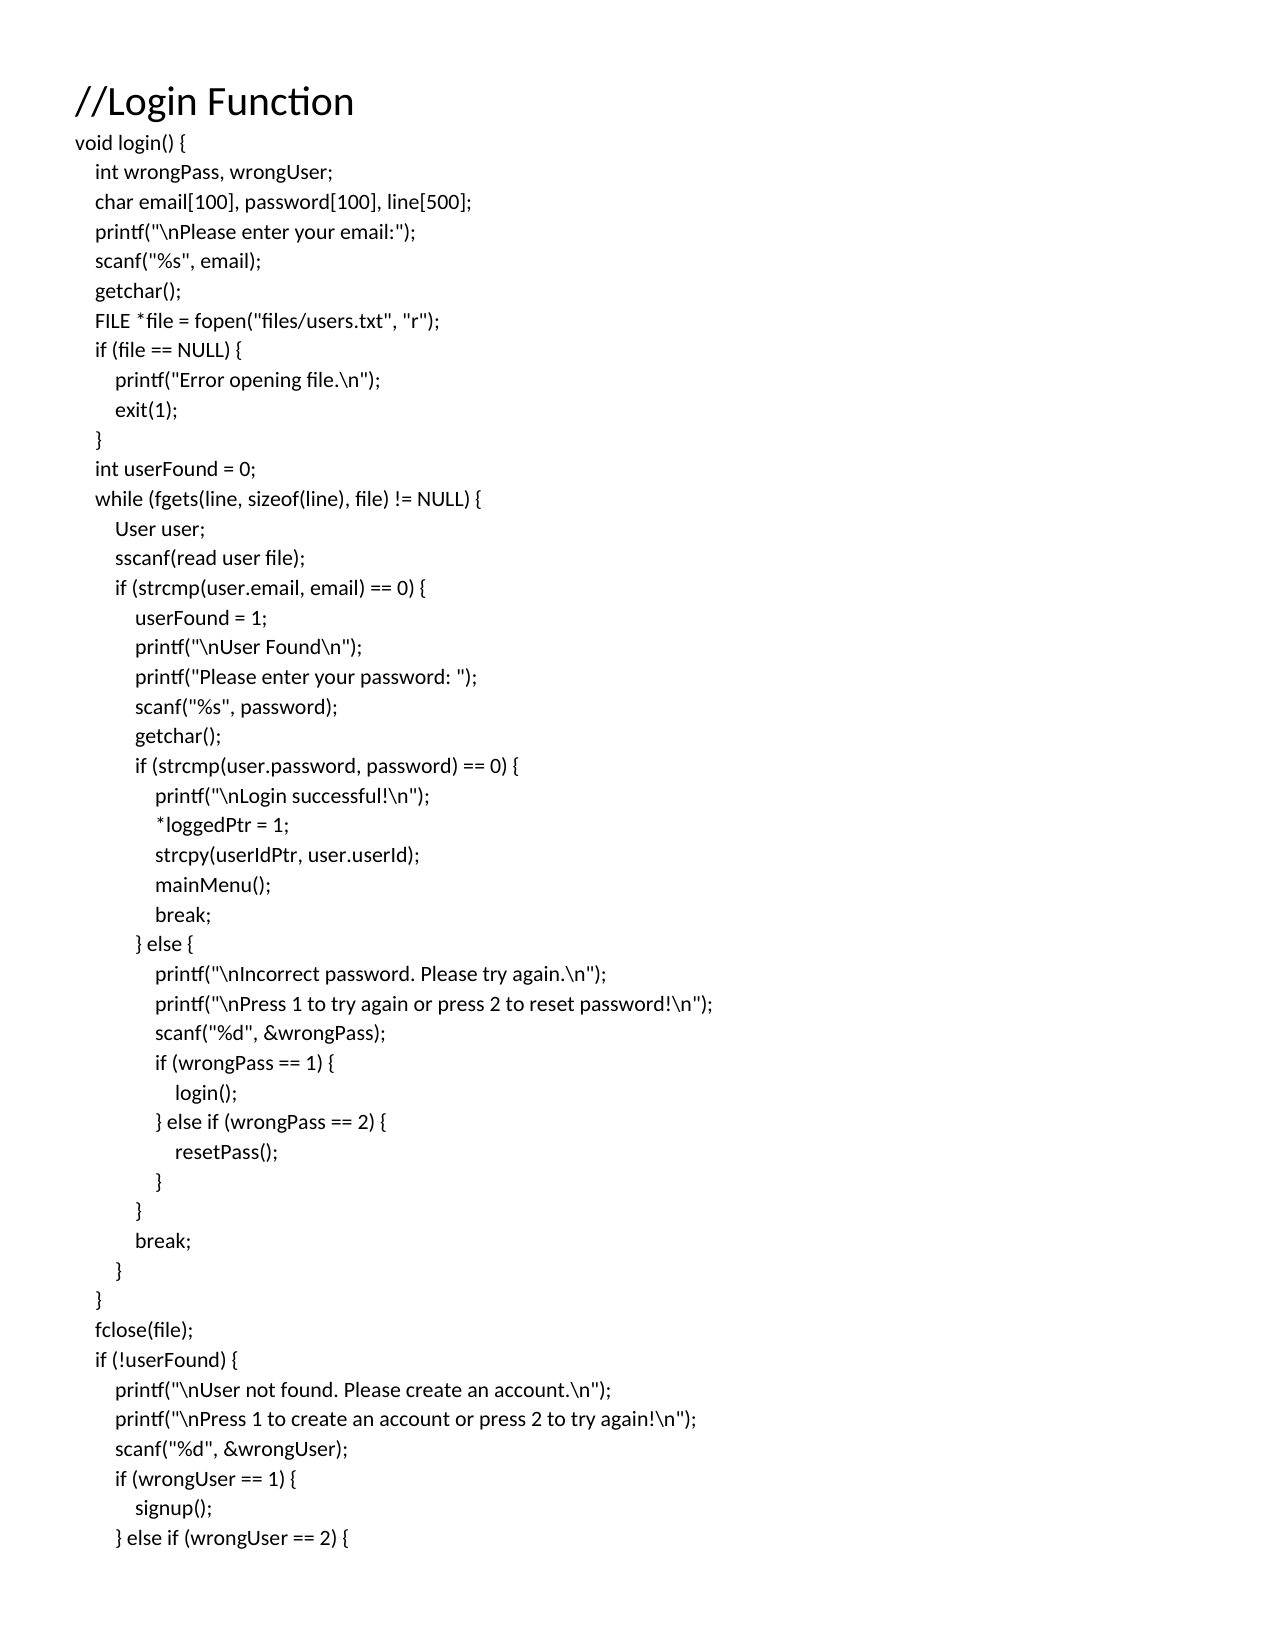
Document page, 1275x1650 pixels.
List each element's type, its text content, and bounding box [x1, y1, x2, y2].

text mainMenu(); [75, 868, 1200, 898]
text if (wrongPass == 1) { [75, 1046, 1200, 1076]
text } else { [75, 927, 1200, 957]
text strcpy(userIdPtr, user.userId); [75, 838, 1200, 868]
text break; [75, 1224, 1200, 1254]
text exit(1); [75, 393, 1200, 423]
text resetPass(); [75, 1135, 1200, 1165]
text login(); [75, 1076, 1200, 1106]
text signup(); [75, 1491, 1200, 1521]
text int wrongPass, wrongUser; [75, 156, 1200, 185]
text printf("\nLogin successful!\n"); [75, 779, 1200, 809]
text User user; [75, 512, 1200, 541]
text *loggedPtr = 1; [75, 809, 1200, 838]
text if (file == NULL) { [75, 334, 1200, 363]
text } [75, 1254, 1200, 1284]
text getchar(); [75, 719, 1200, 749]
text if (strcmp(user.email, email) == 0) { [75, 571, 1200, 601]
text sscanf(read user file); [75, 541, 1200, 571]
text } else if (wrongUser == 2) { [75, 1521, 1200, 1551]
text FILE *file = fopen("files/users.txt", "r"); [75, 304, 1200, 334]
text printf("Error opening file.\n"); [75, 363, 1200, 393]
text } [75, 1284, 1200, 1313]
text printf("\nIncorrect password. Please try again.\n"); [75, 957, 1200, 987]
text char email[100], password[100], line[500]; [75, 185, 1200, 215]
text if (!userFound) { [75, 1343, 1200, 1373]
text if (strcmp(user.password, password) == 0) { [75, 749, 1200, 779]
text printf("\nPress 1 to try again or press 2 to reset password!\n"); [75, 987, 1200, 1016]
text scanf("%d", &wrongUser); [75, 1432, 1200, 1462]
text userFound = 1; [75, 601, 1200, 631]
text printf("\nPress 1 to create an account or press 2 to try again!\n"); [75, 1402, 1200, 1432]
text scanf("%d", &wrongPass); [75, 1016, 1200, 1046]
text } [75, 1165, 1200, 1194]
text getchar(); [75, 274, 1200, 304]
text int userFound = 0; [75, 452, 1200, 482]
text } [75, 423, 1200, 452]
text printf("\nPlease enter your email:"); [75, 215, 1200, 244]
text //Login Function [75, 75, 1200, 126]
text if (wrongUser == 1) { [75, 1462, 1200, 1491]
text printf("Please enter your password: "); [75, 660, 1200, 690]
text while (fgets(line, sizeof(line), file) != NULL) { [75, 482, 1200, 512]
text scanf("%s", email); [75, 244, 1200, 274]
text } else if (wrongPass == 2) { [75, 1106, 1200, 1135]
text scanf("%s", password); [75, 690, 1200, 719]
text } [75, 1194, 1200, 1224]
text break; [75, 898, 1200, 927]
text printf("\nUser not found. Please create an account.\n"); [75, 1373, 1200, 1402]
text void login() { [75, 126, 1200, 156]
text printf("\nUser Found\n"); [75, 631, 1200, 660]
text fclose(file); [75, 1313, 1200, 1343]
